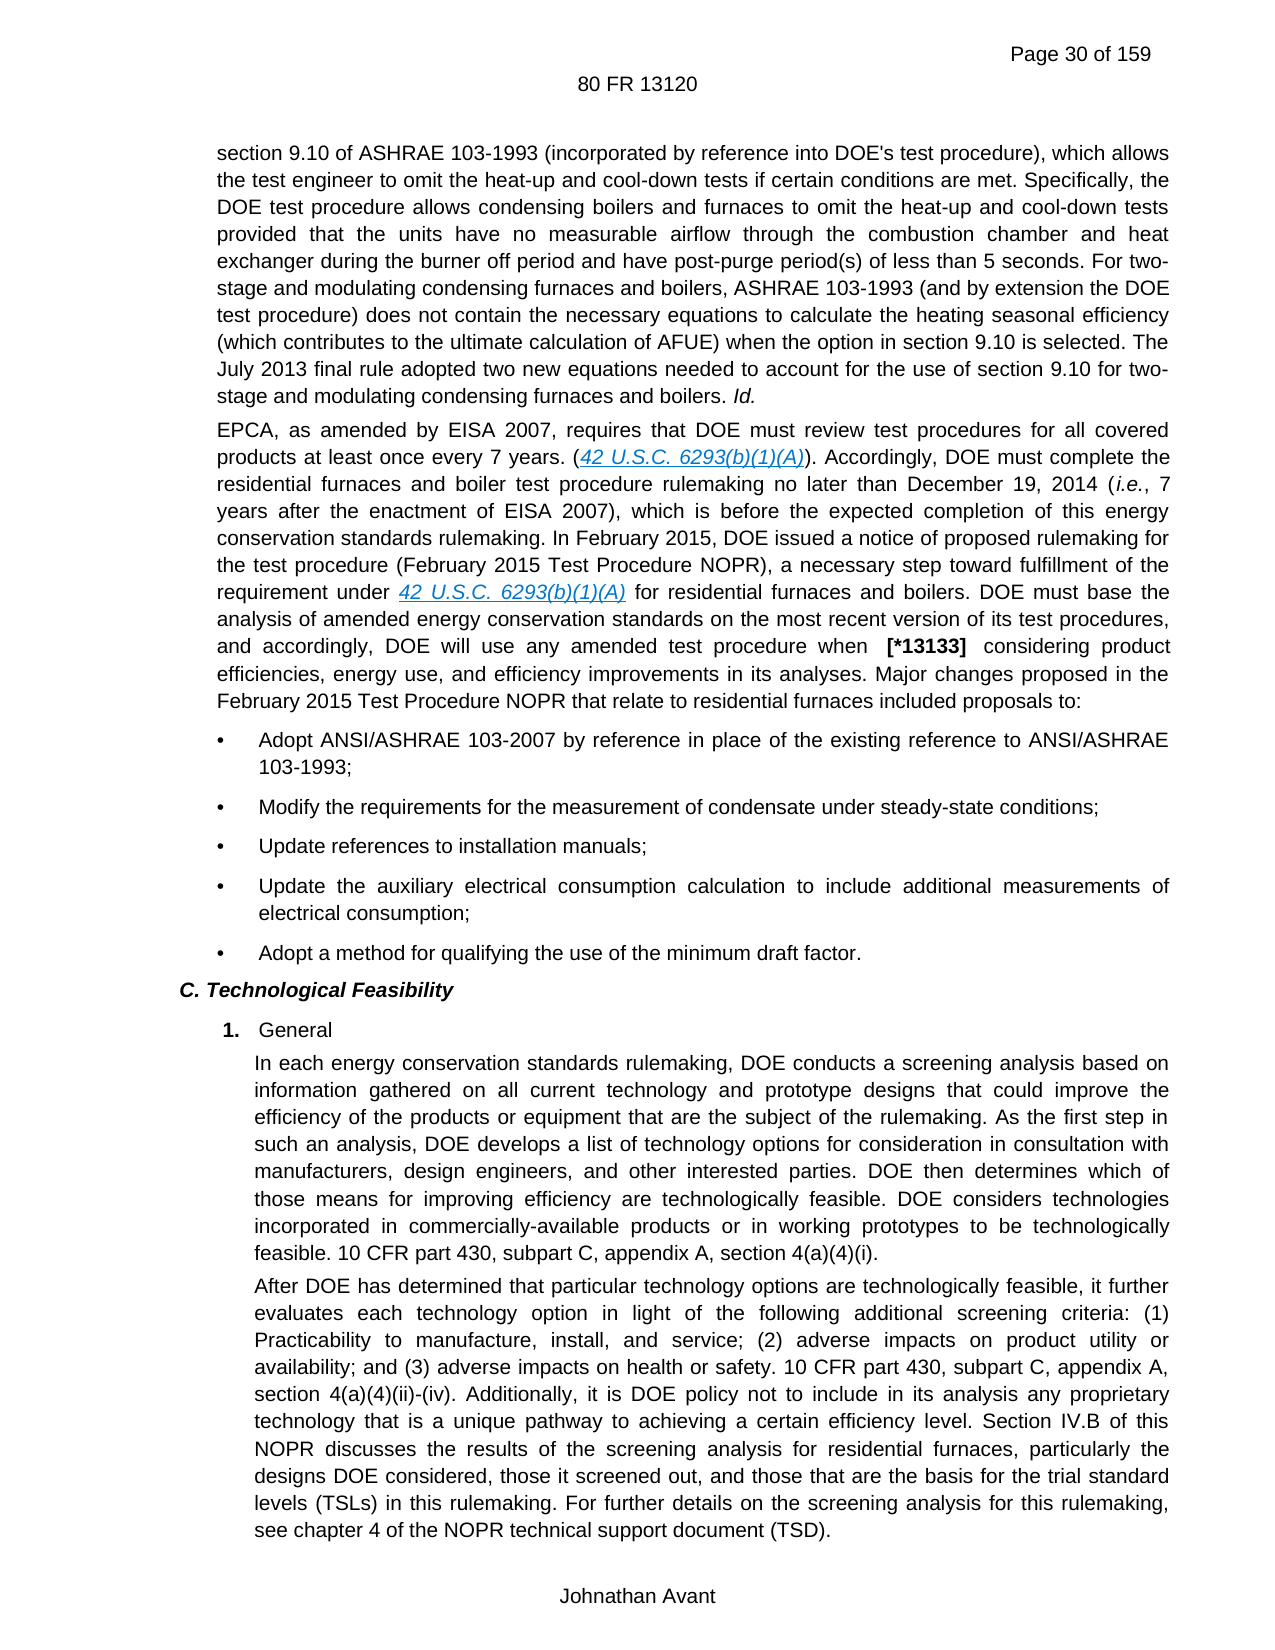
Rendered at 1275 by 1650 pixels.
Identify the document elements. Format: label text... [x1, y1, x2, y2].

list Modify the requirements for the measurement of condensate under steady-state conditions; [217, 792, 1171, 819]
list Update the auxiliary electrical consumption calculation to include additional measurements of electrical consumption; [217, 871, 1171, 925]
list Update references to installation manuals; [217, 831, 1171, 858]
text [217, 137, 1171, 408]
list Adopt a method for qualifying the use of the minimum draft factor. [217, 937, 1171, 964]
text EPCA, as amended by EISA 2007, requires that DOE must review test procedures for all covered products at least once every 7 years. (42 U.S.C. 6293(b)(1)(A)). Accordingly, DOE must complete the residential furnaces and boiler test procedure rulemaking no later than December 19, 2014 (i.e., 7 years after the enactment of EISA 2007), which is before the expected completion of this energy conservation standards rulemaking. In February 2015, DOE issued a notice of proposed rulemaking for the test procedure (February 2015 Test Procedure NOPR), a necessary step toward fulfillment of the requirement under 42 U.S.C. 6293(b)(1)(A) for residential furnaces and boilers. DOE must base the analysis of amended energy conservation standards on the most recent version of its test procedures, and accordingly, DOE will use any amended test procedure when [*13133] considering product efficiencies, energy use, and efficiency improvements in its analyses. Major changes proposed in the February 2015 Test Procedure NOPR that relate to residential furnaces included proposals to: [217, 414, 1171, 712]
text After DOE has determined that particular technology options are technologically feasible, it further evaluates each technology option in light of the following additional screening criteria: (1) Practicability to manufacture, install, and service; (2) adverse impacts on product utility or availability; and (3) adverse impacts on health or safety. 10 CFR part 430, subpart C, appendix A, section 4(a)(4)(ii)-(iv). Additionally, it is DOE policy not to include in its analysis any proprietary technology that is a unique pathway to achieving a certain efficiency level. Section IV.B of this NOPR discusses the results of the screening analysis for residential furnaces, particularly the designs DOE considered, those it screened out, and those that are the basis for the trial standard levels (TSLs) in this rulemaking. For further details on the screening analysis for this rulemaking, see chapter 4 of the NOPR technical support document (TSD). [254, 1271, 1171, 1542]
list Adopt ANSI/ASHRAE 103-2007 by reference in place of the existing reference to ANSI/ASHRAE 103-1993; [217, 725, 1171, 779]
list General [217, 1014, 1171, 1042]
text In each energy conservation standards rulemaking, DOE conducts a screening analysis based on information gathered on all current technology and prototype designs that could improve the efficiency of the products or equipment that are the subject of the rulemaking. As the first step in such an analysis, DOE develops a list of technology options for consideration in consultation with manufacturers, design engineers, and other interested parties. DOE then determines which of those means for improving efficiency are technologically feasible. DOE considers technologies incorporated in commercially-available products or in working prototypes to be technologically feasible. 10 CFR part 430, subpart C, appendix A, section 4(a)(4)(i). [254, 1048, 1171, 1264]
